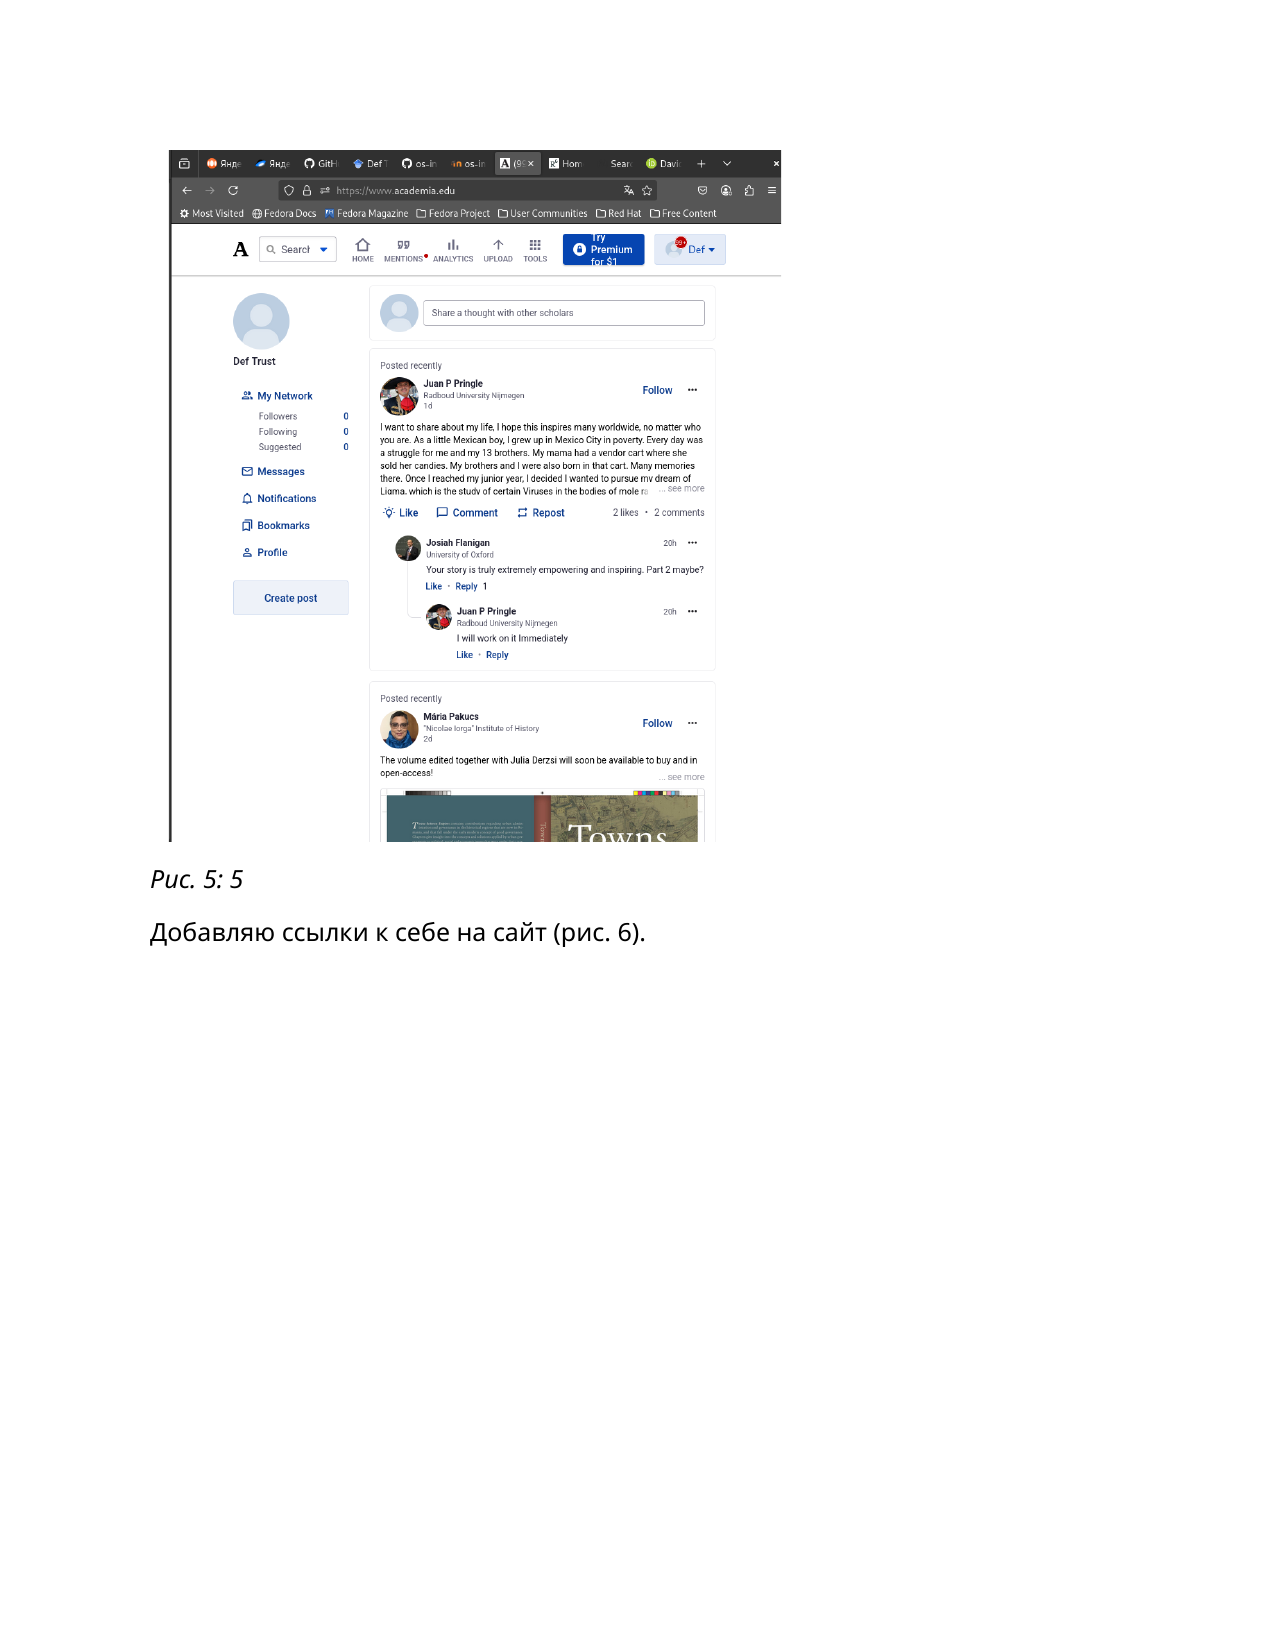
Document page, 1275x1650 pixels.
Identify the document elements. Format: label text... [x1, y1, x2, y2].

text Рис. 5: 5 [150, 862, 1125, 896]
text Добавляю ссылки к себе на сайт (рис. 6). [150, 915, 1125, 949]
picture [168, 150, 782, 842]
